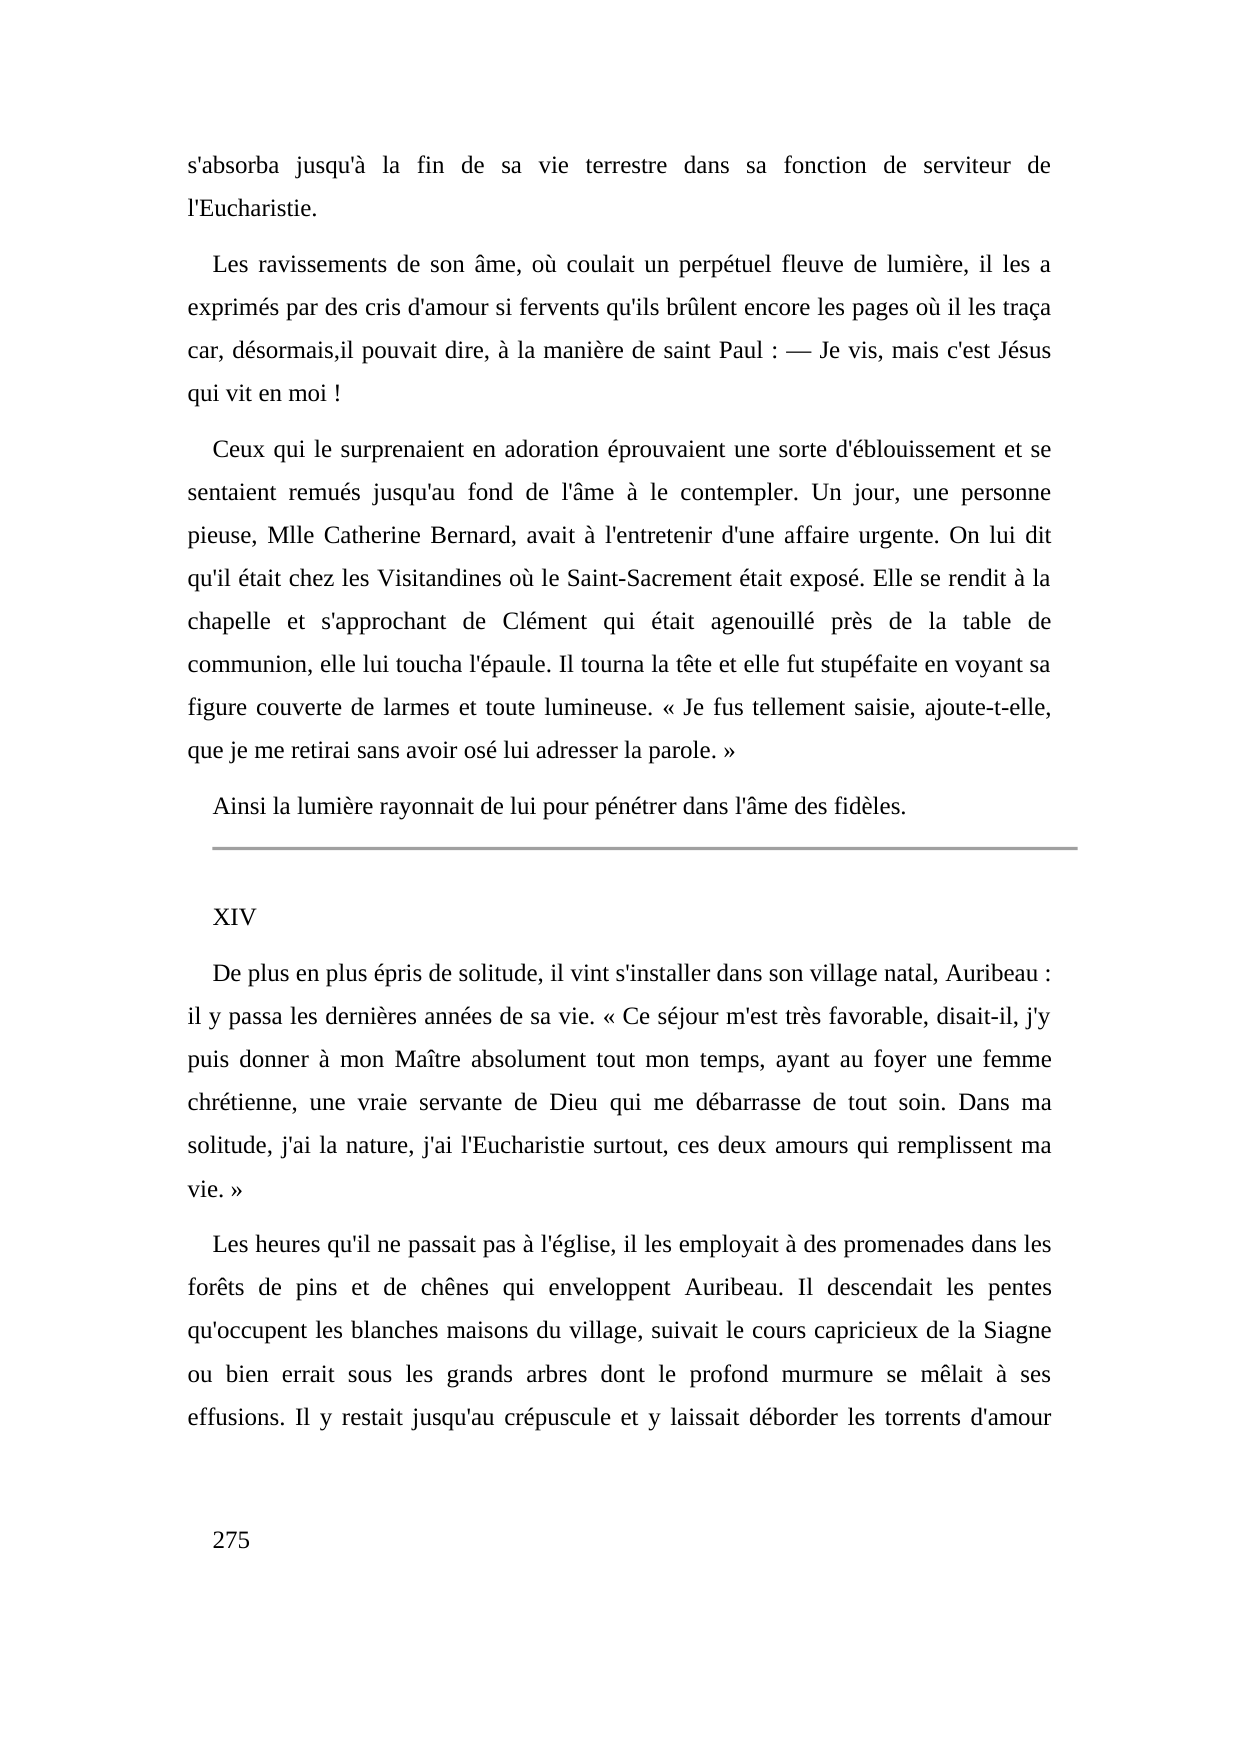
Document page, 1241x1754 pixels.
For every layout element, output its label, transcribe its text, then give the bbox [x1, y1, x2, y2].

text De plus en plus épris de solitude, il vint s'installer dans son village natal, Auribeau : il y passa les dernières années de sa vie. « Ce séjour m'est très favorable, disait-il, j'y puis donner à mon Maître absolument tout mon temps, ayant au foyer une femme chrétienne, une vraie servante de Dieu qui me débarrasse de tout soin. Dans ma solitude, j'ai la nature, j'ai l'Eucharistie surtout, ces deux amours qui remplissent ma vie. » [187, 958, 1053, 1202]
text XIV [187, 902, 1053, 931]
text Les ravissements de son âme, où coulait un perpétuel fleuve de lumière, il les a exprimés par des cris d'amour si fervents qu'ils brûlent encore les pages où il les traça car, désormais,il pouvait dire, à la manière de saint Paul : — Je vis, mais c'est Jésus qui vit en moi ! [187, 249, 1053, 407]
text Ainsi la lumière rayonnait de lui pour pénétrer dans l'âme des fidèles. [187, 791, 1053, 820]
text Ceux qui le surprenaient en adoration éprouvaient une sorte d'éblouissement et se sentaient remués jusqu'au fond de l'âme à le contempler. Un jour, une personne pieuse, Mlle Catherine Bernard, avait à l'entretenir d'une affaire urgente. On lui dit qu'il était chez les Visitandines où le Saint-Sacrement était exposé. Elle se rendit à la chapelle et s'approchant de Clément qui était agenouillé près de la table de communion, elle lui toucha l'épaule. Il tourna la tête et elle fut stupéfaite en voyant sa figure couverte de larmes et toute lumineuse. « Je fus tellement saisie, ajoute-t-elle, que je me retirai sans avoir osé lui adresser la parole. » [187, 434, 1053, 764]
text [187, 150, 1053, 222]
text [187, 1229, 1053, 1431]
